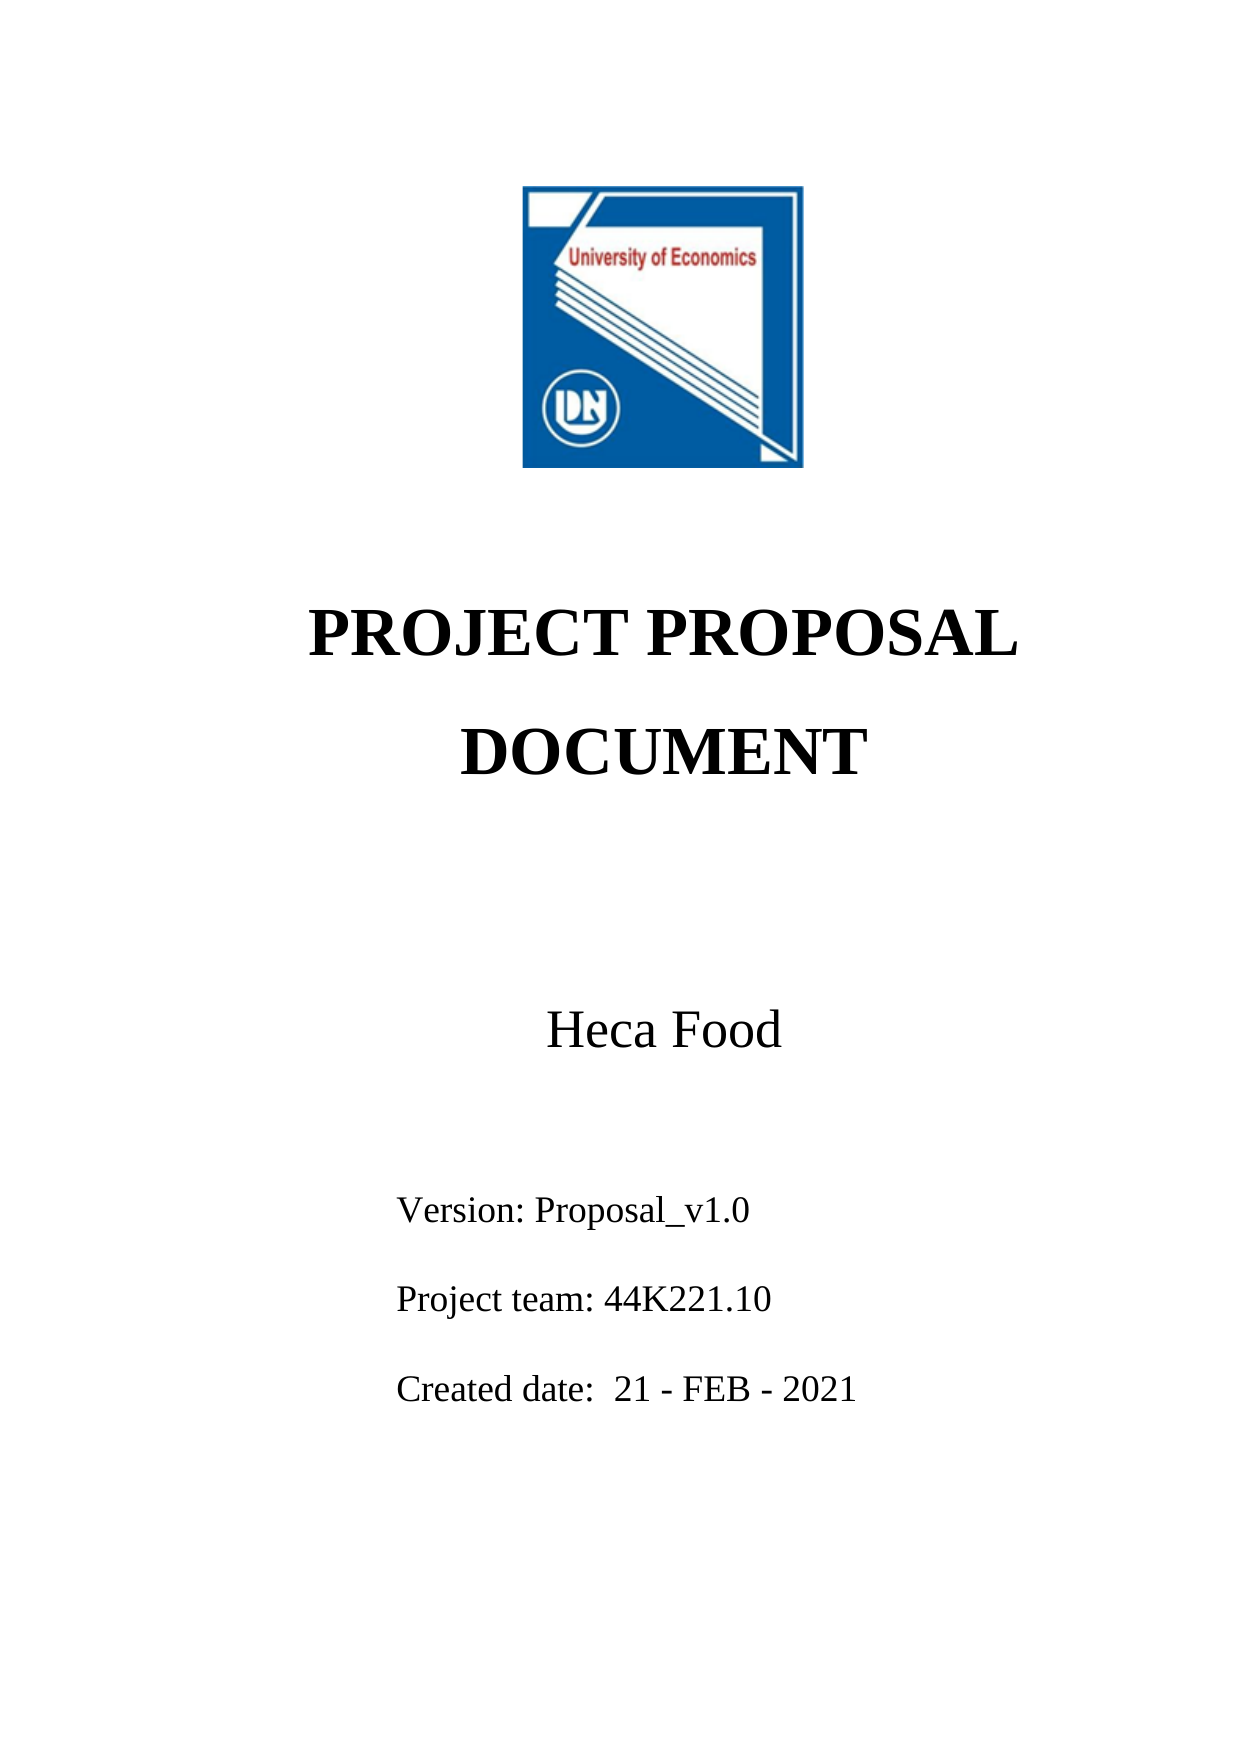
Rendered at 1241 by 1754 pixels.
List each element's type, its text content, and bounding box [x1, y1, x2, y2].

text PROJECT PROPOSAL DOCUMENT [177, 592, 1152, 789]
text Version: Proposal_v1.0 [396, 1187, 1152, 1230]
text Heca Food [177, 997, 1152, 1059]
text Project team: 44K221.10 [396, 1277, 1152, 1320]
picture [522, 186, 804, 468]
text Created date: 21 - FEB - 2021 [396, 1367, 1152, 1410]
